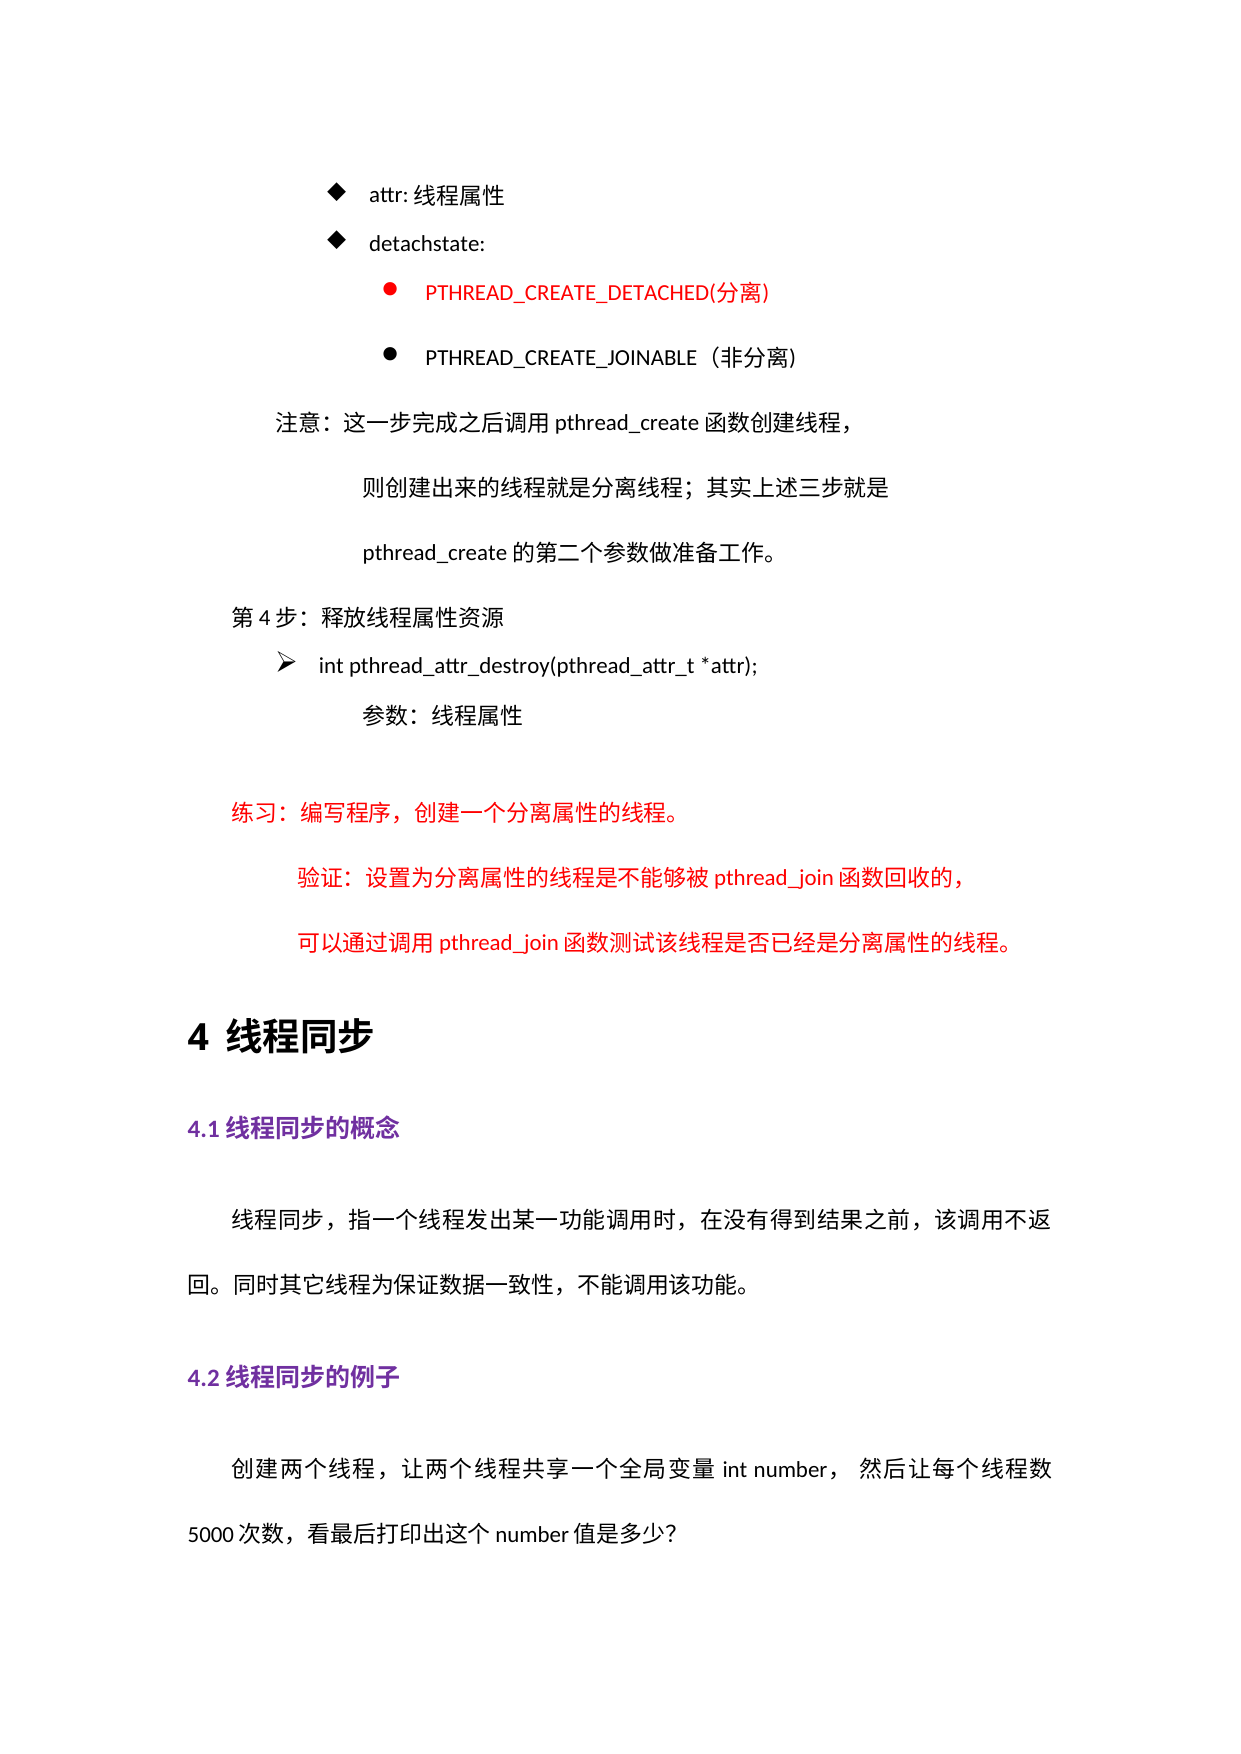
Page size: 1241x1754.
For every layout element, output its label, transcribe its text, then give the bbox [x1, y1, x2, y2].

list PTHREAD_CREATE_JOINABLE（非分离) [381, 324, 1053, 389]
list detachstate: [325, 227, 1053, 259]
text 可以通过调用pthread_join函数测试该线程是否已经是分离属性的线程。 [297, 909, 1053, 974]
list PTHREAD_CREATE_DETACHED(分离) [381, 259, 1053, 324]
list int pthread_attr_destroy(pthread_attr_t *attr); [275, 649, 1053, 682]
text 练习：编写程序，创建一个分离属性的线程。 [231, 779, 1053, 844]
text 4.2 线程同步的例子 [187, 1343, 1053, 1408]
list 参数：线程属性 [362, 682, 1053, 747]
list attr: 线程属性 [325, 162, 1053, 227]
list 线程同步，指一个线程发出某一功能调用时，在没有得到结果之前，该调用不返回。同时其它线程为保证数据一致性，不能调用该功能。 [187, 1186, 1053, 1316]
subtitle 线程同步 [187, 1002, 1053, 1067]
text 验证：设置为分离属性的线程是不能够被pthread_join函数回收的， [297, 844, 1053, 909]
text 注意：这一步完成之后调用pthread_create函数创建线程， [187, 389, 1053, 454]
text 第4步：释放线程属性资源 [231, 584, 1053, 649]
text 4.1 线程同步的概念 [187, 1094, 1053, 1159]
text 则创建出来的线程就是分离线程；其实上述三步就是 [187, 454, 1053, 519]
text pthread_create的第二个参数做准备工作。 [187, 519, 1053, 584]
text 创建两个线程，让两个线程共享一个全局变量int number， 然后让每个线程数5000次数，看最后打印出这个number值是多少？ [187, 1435, 1053, 1565]
